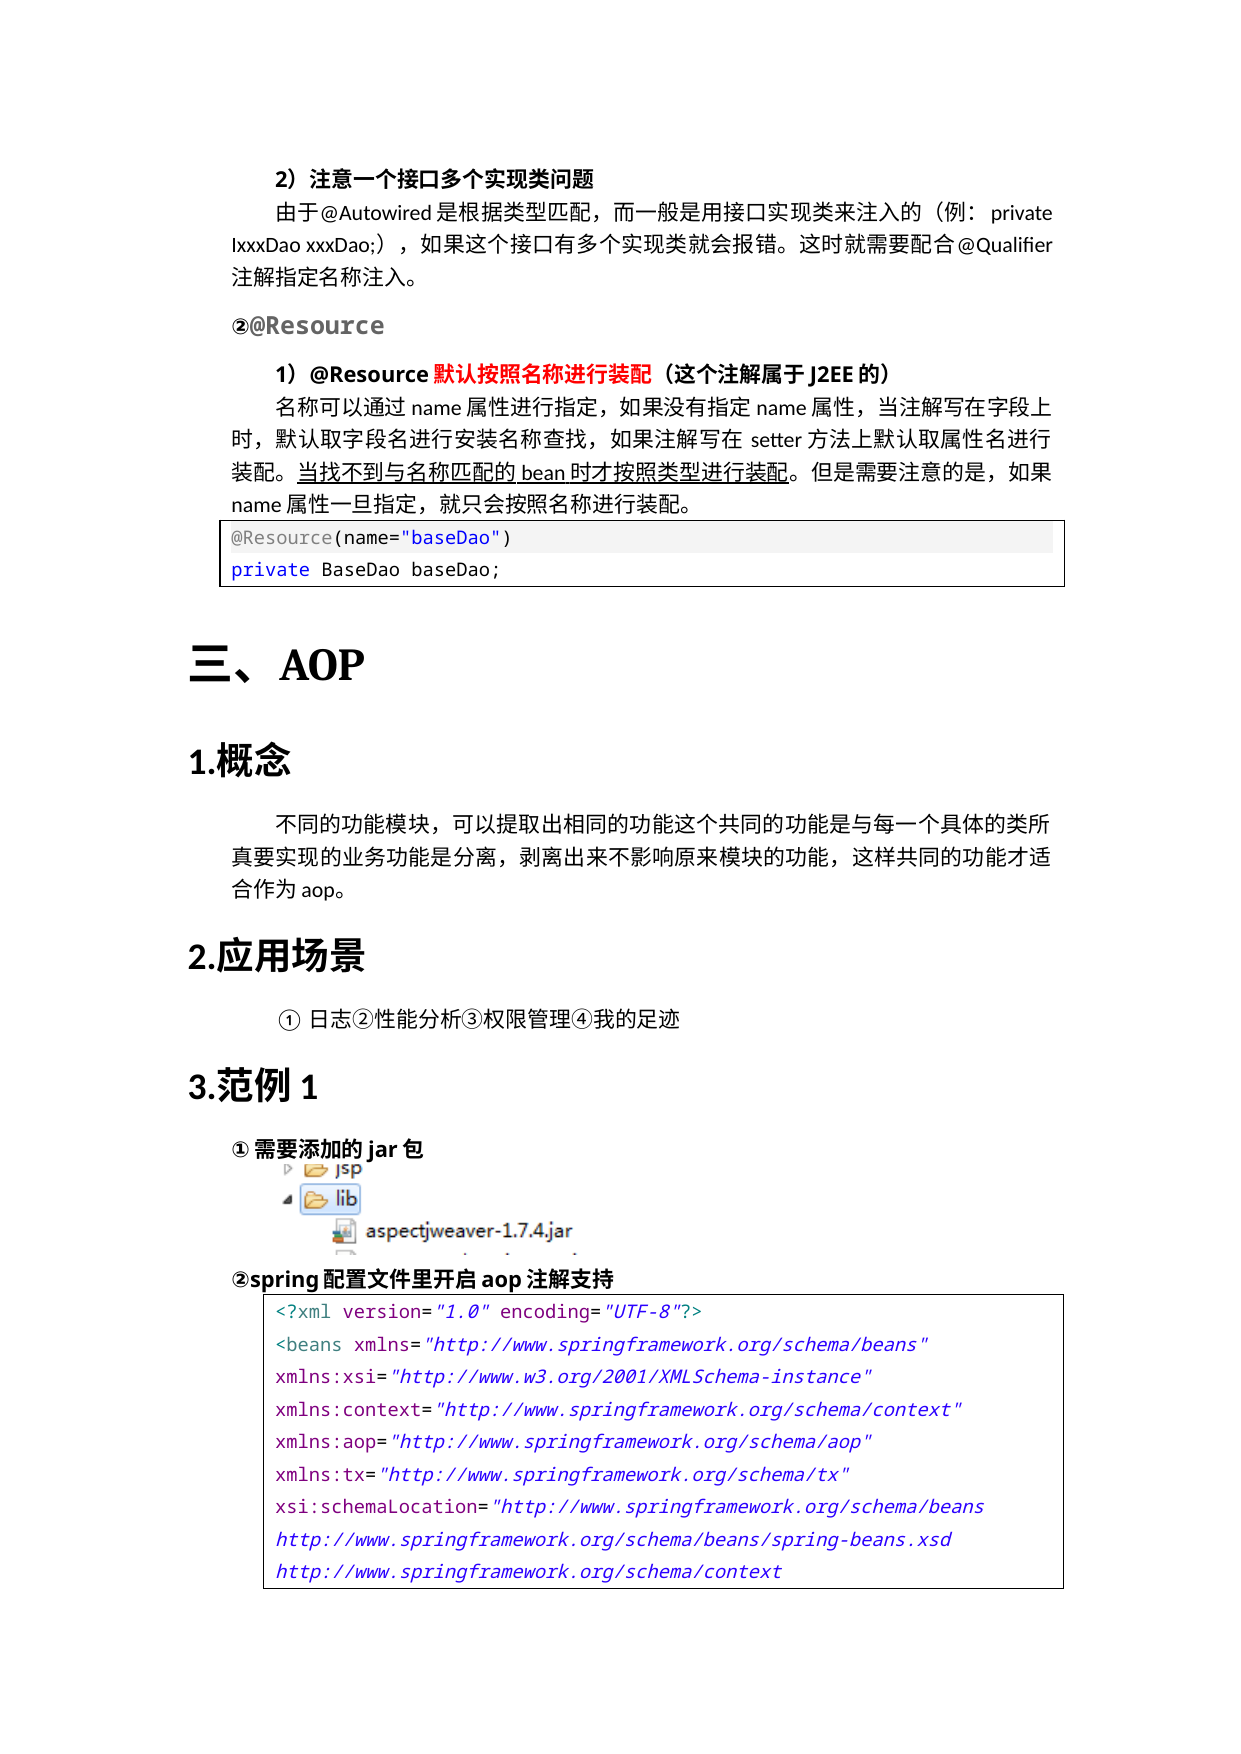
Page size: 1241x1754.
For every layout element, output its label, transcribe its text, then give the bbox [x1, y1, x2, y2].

text 1）@Resource默认按照名称进行装配（这个注解属于J2EE的） [275, 357, 1053, 389]
text 由于@Autowired是根据类型匹配，而一般是用接口实现类来注入的（例：private IxxxDao xxxDao;），如果这个接口有多个实现类就会报错。这时就需要配合@Qualifier注解指定名称注入。 [231, 194, 1053, 292]
text ①需要添加的jar包 [231, 1132, 1053, 1164]
text 不同的功能模块，可以提取出相同的功能这个共同的功能是与每一个具体的类所真要实现的业务功能是分离，剥离出来不影响原来模块的功能，这样共同的功能才适合作为aop。 [231, 807, 1053, 904]
text 1.概念 [187, 725, 1053, 790]
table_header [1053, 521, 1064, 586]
text 3.范例1 [187, 1050, 1053, 1115]
text 名称可以通过name属性进行指定，如果没有指定name属性，当注解写在字段上时，默认取字段名进行安装名称查找，如果注解写在setter方法上默认取属性名进行装配。当找不到与名称匹配的bean时才按照类型进行装配。但是需要注意的是，如果name属性一旦指定，就只会按照名称进行装配。 [231, 389, 1053, 519]
text ②@Resource [231, 292, 1053, 357]
text ②spring配置文件里开启aop注解支持 [231, 1262, 1053, 1294]
text 2.应用场景 [187, 920, 1053, 985]
text 2）注意一个接口多个实现类问题 [275, 162, 1053, 194]
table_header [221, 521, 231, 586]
text 三、AOP [187, 612, 1053, 709]
picture [275, 1164, 629, 1255]
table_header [264, 1295, 1063, 1588]
text ①日志②性能分析③权限管理④我的足迹 [231, 1002, 1053, 1034]
